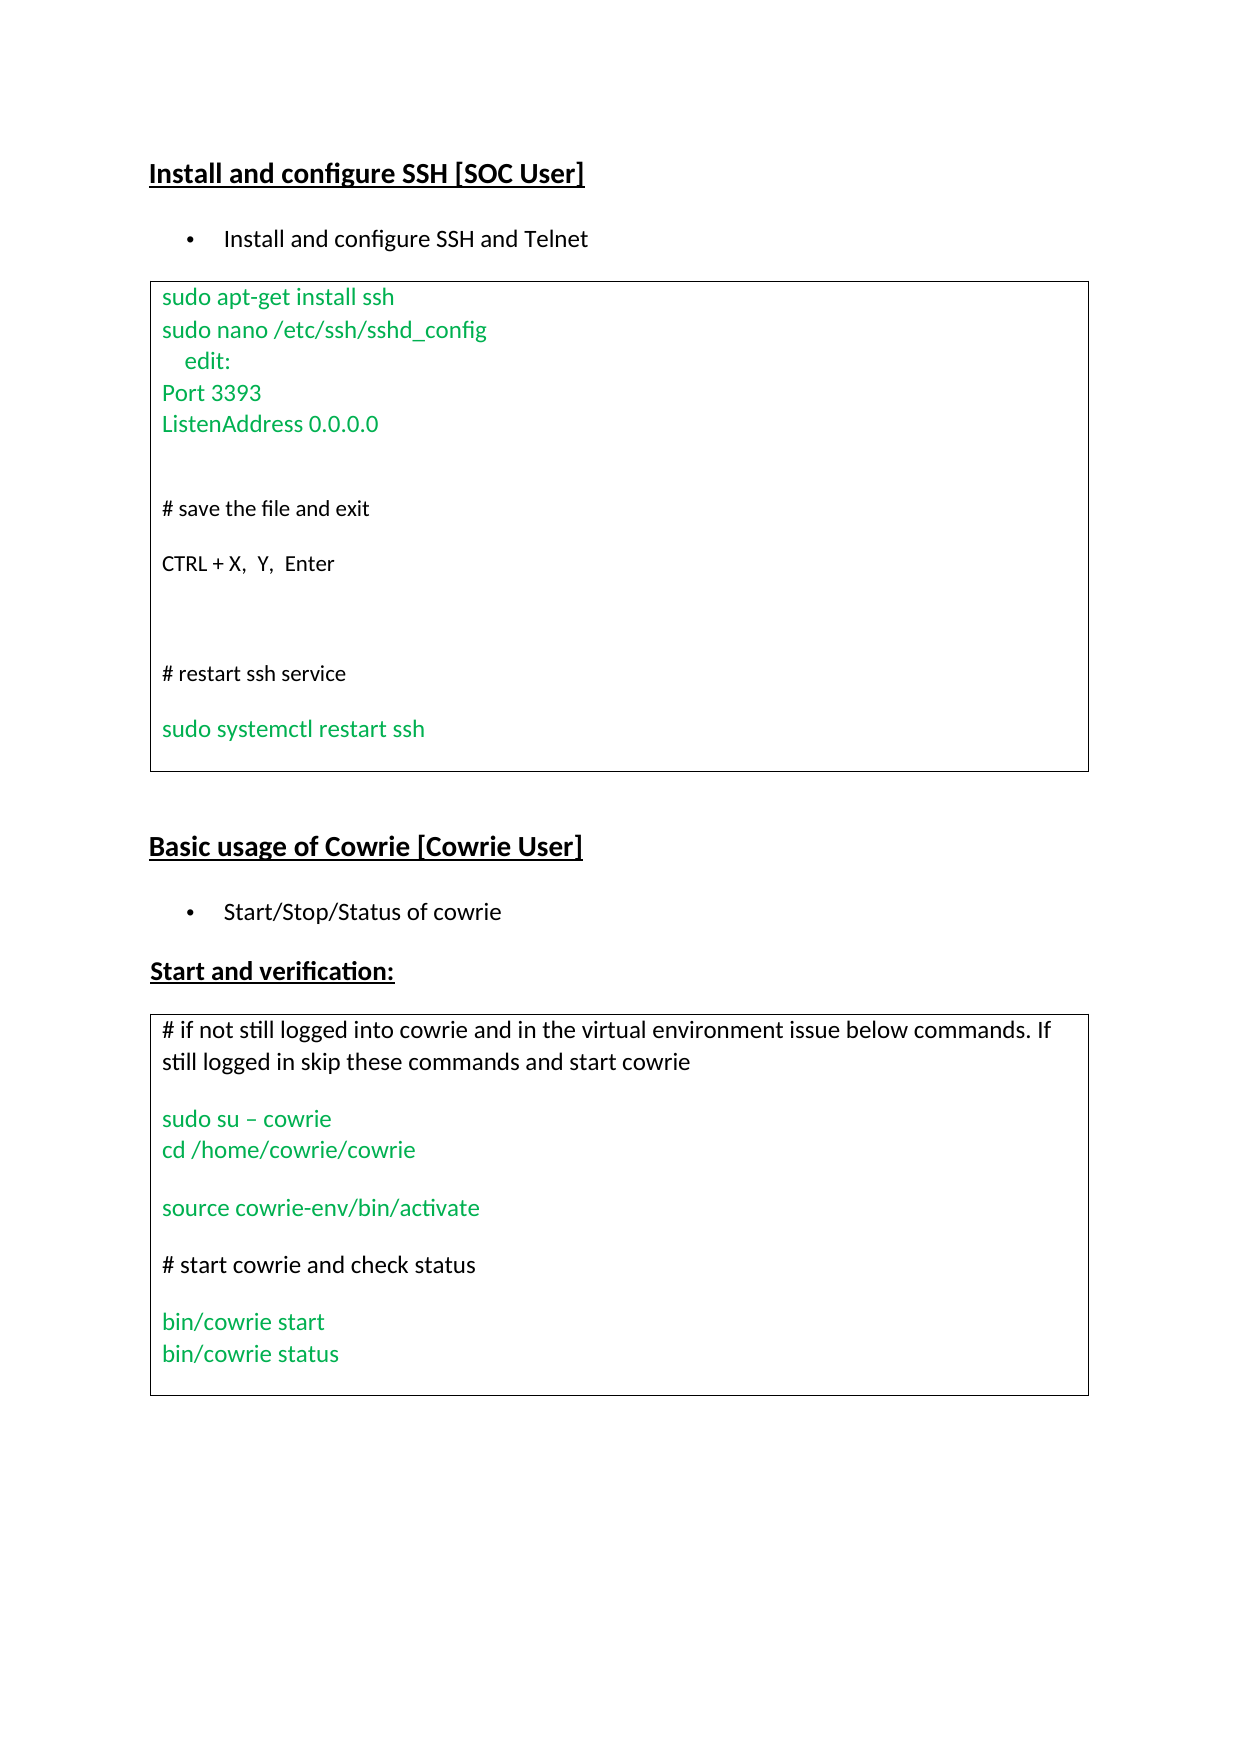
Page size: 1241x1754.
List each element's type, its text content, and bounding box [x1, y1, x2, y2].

text Basic usage of Cowrie [Cowrie User] [148, 885, 1089, 921]
list Install and configure SSH and Telnet [186, 280, 1089, 311]
text Start and verification: [150, 1010, 1089, 1043]
list Start/Stop/Status of cowrie [186, 953, 1089, 984]
table_header # if not still logged into cowrie and in the virtual environment issue below commands. If still logged in skip these commands and start cowrie sudo su – cowrie cd /home/cowrie/cowrie source cowrie-env/bin/activate # start cowrie and check status bin/cowrie start bin/cowrie status [151, 1071, 1088, 1452]
text Install and configure SSH [SOC User] [148, 212, 1089, 248]
table_header sudo apt-get install ssh sudo nano /etc/ssh/sshd_config edit: Port 3393 ListenAddress 0.0.0.0 # save the file and exit CTRL + X, Y, Enter # restart ssh service sudo systemctl restart ssh [151, 338, 1088, 827]
